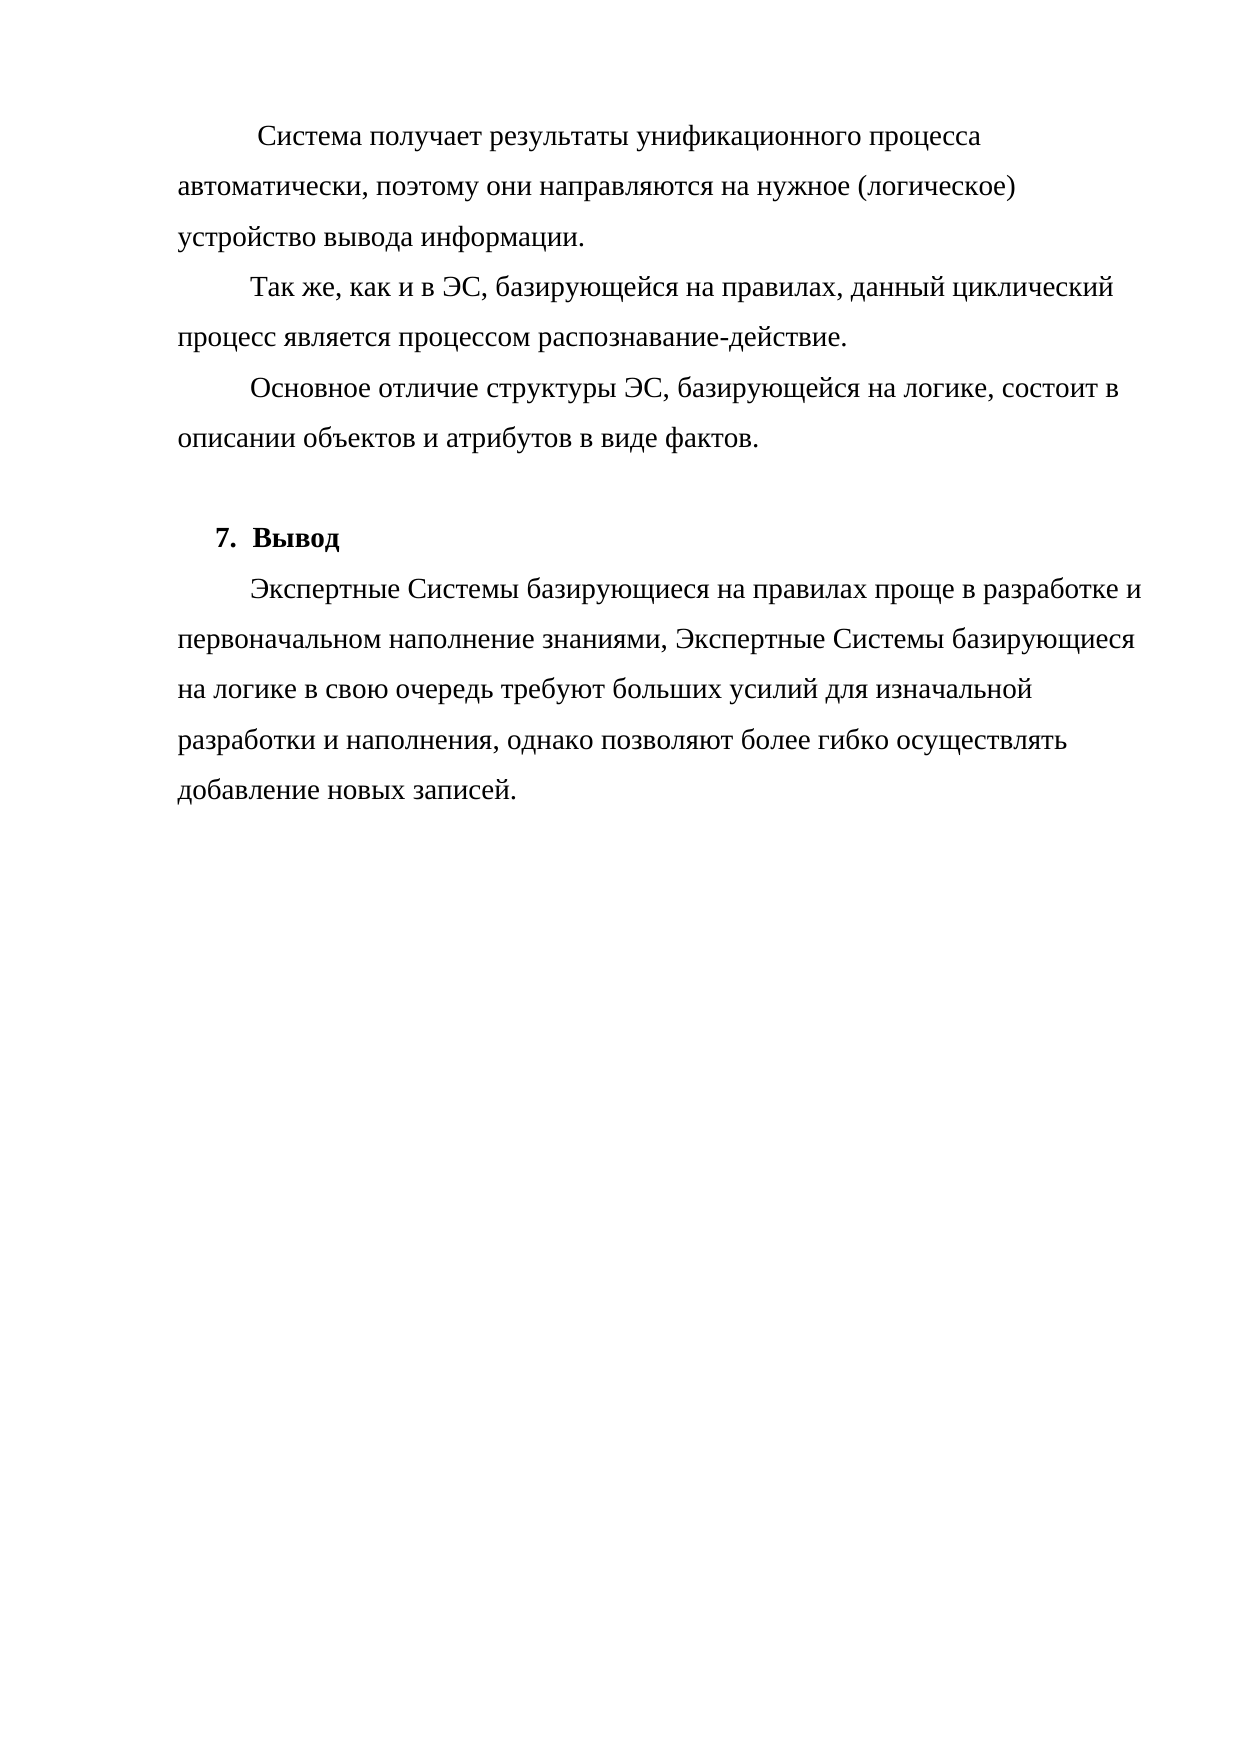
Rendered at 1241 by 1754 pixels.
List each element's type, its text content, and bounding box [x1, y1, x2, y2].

list Основное отличие структуры ЭС, базирующейся на логике, состоит в описании объектов и атрибутов в виде фактов. [177, 370, 1152, 453]
list Так же, как и в ЭС, базирующейся на правилах, данный циклический процесс является процессом распознавание-действие. [177, 269, 1152, 353]
subtitle Вывод [215, 521, 1152, 554]
list Экспертные Системы базирующиеся на правилах проще в разработке и первоначальном наполнение знаниями, Экспертные Системы базирующиеся на логике в свою очередь требуют больших усилий для изначальной разработки и наполнения, однако позволяют более гибко осуществлять добавление новых записей. [177, 571, 1152, 806]
list Система получает результаты унификационного процесса автоматически, поэтому они направляются на нужное (логическое) устройство вывода информации. [177, 118, 1152, 252]
